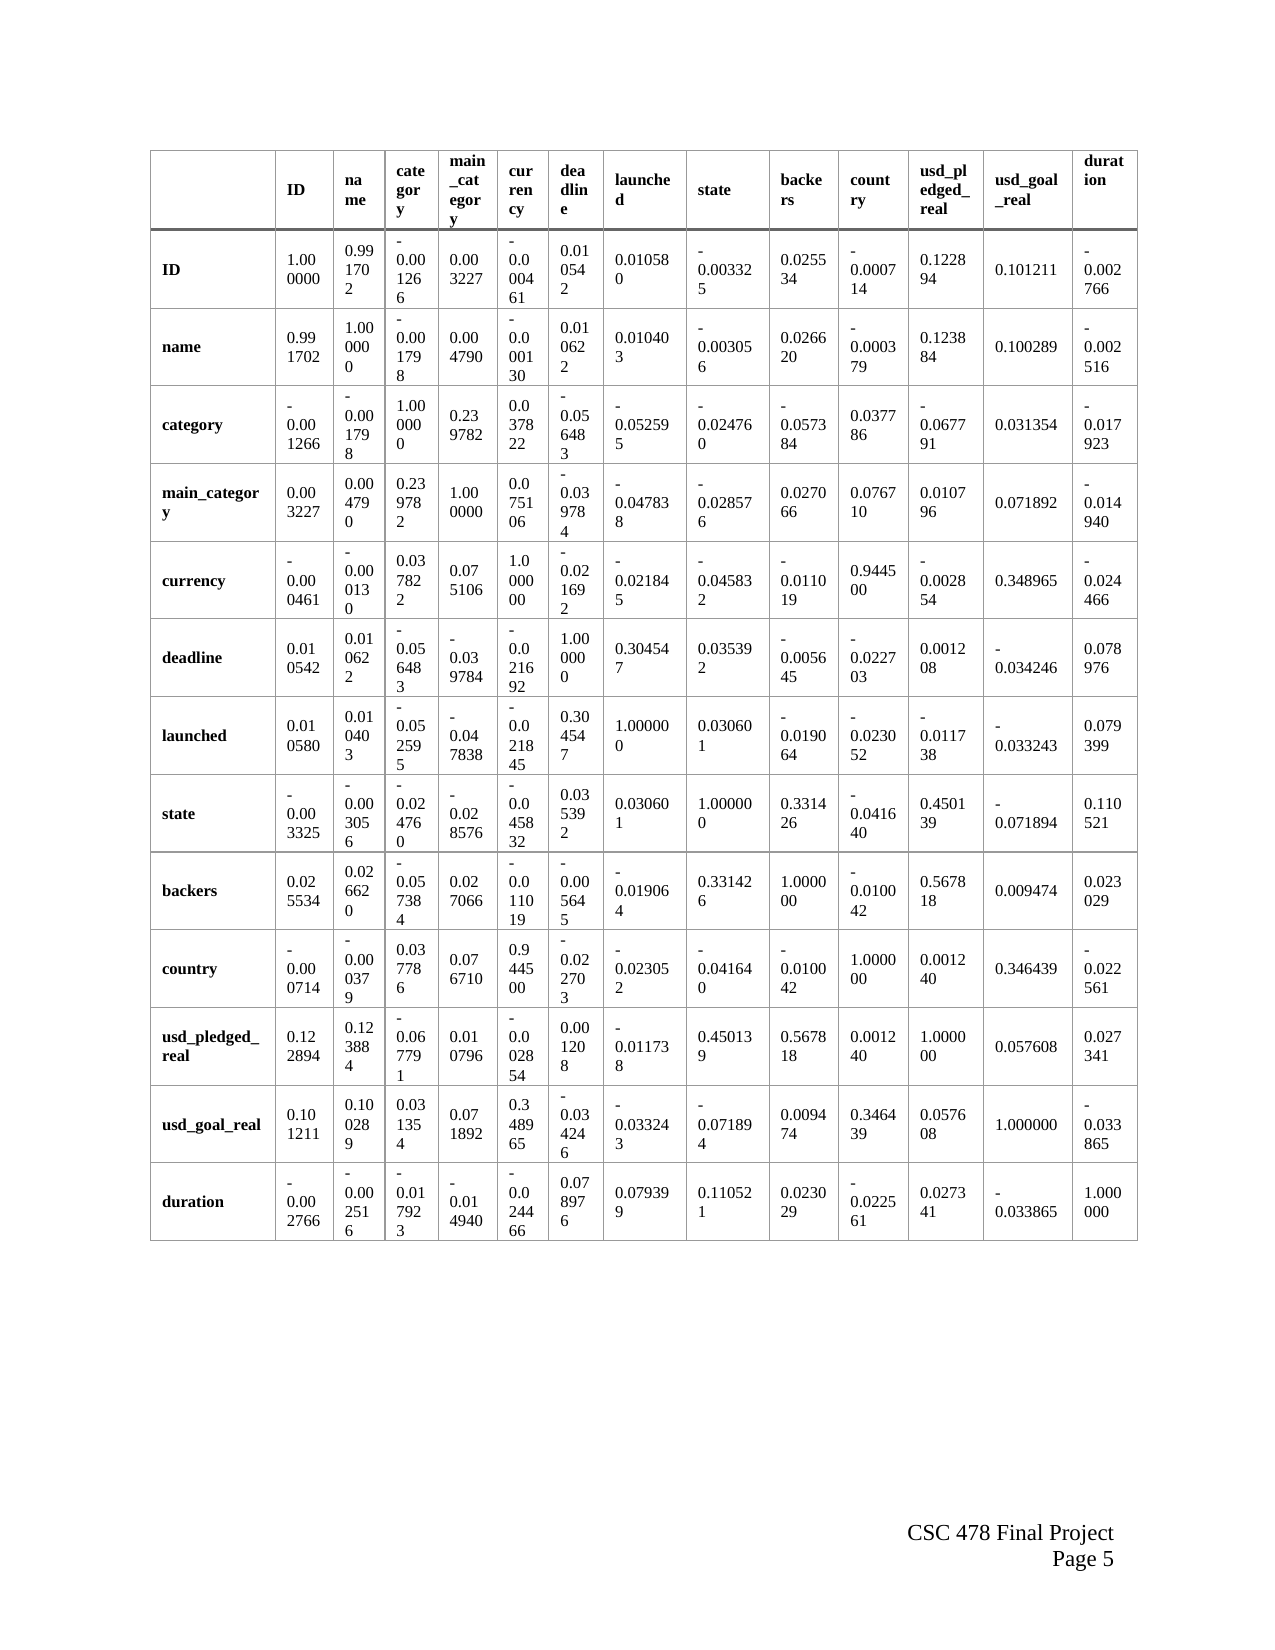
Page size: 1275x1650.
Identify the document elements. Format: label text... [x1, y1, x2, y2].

table_cell -0.021845 [604, 542, 686, 618]
table_cell -0.000379 [839, 309, 908, 385]
table_cell 0.450139 [687, 1008, 769, 1084]
table_cell 0.026620 [770, 309, 838, 385]
table_cell country [151, 930, 275, 1007]
table_cell -0.002854 [498, 1008, 548, 1084]
table_cell -0.033865 [1073, 1086, 1137, 1162]
table_header name [334, 151, 384, 228]
table_cell 0.123884 [334, 1008, 384, 1084]
table_cell -0.024466 [1073, 542, 1137, 618]
table_cell 0.001240 [909, 930, 983, 1007]
table_cell -0.047838 [439, 697, 497, 774]
table_cell usd_pledged_real [151, 1008, 275, 1084]
table_cell 0.348965 [984, 542, 1072, 618]
table_cell -0.000714 [839, 231, 908, 307]
table_cell 0.331426 [770, 775, 838, 851]
table_cell -0.034246 [549, 1086, 603, 1162]
table_cell -0.019064 [770, 697, 838, 774]
table_cell -0.023052 [839, 697, 908, 774]
table_cell -0.023052 [604, 930, 686, 1007]
table_cell 0.346439 [839, 1086, 908, 1162]
table_cell -0.071894 [687, 1086, 769, 1162]
table_cell 0.076710 [839, 464, 908, 541]
table_cell 1.000000 [549, 619, 603, 696]
table_cell -0.056483 [549, 386, 603, 463]
table_cell -0.039784 [549, 464, 603, 541]
table_header main_category [439, 151, 497, 228]
table_cell 0.010622 [334, 619, 384, 696]
table_cell -0.000130 [334, 542, 384, 618]
table_cell 0.030601 [604, 775, 686, 851]
table_cell 1.000000 [498, 542, 548, 618]
table_cell -0.071894 [984, 775, 1072, 851]
table_cell 0.991702 [276, 309, 333, 385]
table_cell 0.001240 [839, 1008, 908, 1084]
table_cell 0.075106 [439, 542, 497, 618]
table_cell usd_goal_real [151, 1086, 275, 1162]
table_cell 1.000000 [276, 231, 333, 307]
table_cell -0.005645 [549, 853, 603, 929]
table_cell -0.003325 [687, 231, 769, 307]
table_header ID [276, 151, 333, 228]
table_cell -0.002516 [1073, 309, 1137, 385]
table_cell category [151, 386, 275, 463]
table_cell -0.022703 [549, 930, 603, 1007]
table_cell -0.033243 [604, 1086, 686, 1162]
table_cell -0.022561 [1073, 930, 1137, 1007]
table_header deadline [549, 151, 603, 228]
table_cell state [151, 775, 275, 851]
table_cell main_category [151, 464, 275, 541]
table_cell -0.002766 [1073, 231, 1137, 307]
table_cell -0.017923 [1073, 386, 1137, 463]
table_cell 0.001208 [909, 619, 983, 696]
table_cell -0.021845 [498, 697, 548, 774]
table_cell 0.035392 [687, 619, 769, 696]
table_cell 0.030601 [687, 697, 769, 774]
table_cell -0.045832 [498, 775, 548, 851]
table_cell -0.019064 [604, 853, 686, 929]
table_cell 0.010542 [276, 619, 333, 696]
table_cell -0.028576 [687, 464, 769, 541]
table_cell 0.027341 [909, 1163, 983, 1240]
table_cell 0.348965 [498, 1086, 548, 1162]
table_cell 0.567818 [770, 1008, 838, 1084]
table_cell -0.000461 [276, 542, 333, 618]
table_cell -0.022561 [839, 1163, 908, 1240]
table_cell 0.078976 [549, 1163, 603, 1240]
table_cell -0.014940 [1073, 464, 1137, 541]
table_cell 0.037786 [839, 386, 908, 463]
table_cell name [151, 309, 275, 385]
table_cell 0.944500 [498, 930, 548, 1007]
table_cell 0.450139 [909, 775, 983, 851]
table_cell 1.000000 [687, 775, 769, 851]
table_cell -0.011019 [498, 853, 548, 929]
table_cell -0.033865 [984, 1163, 1072, 1240]
table_cell -0.057384 [770, 386, 838, 463]
table_cell 0.057608 [909, 1086, 983, 1162]
table_cell 0.010796 [439, 1008, 497, 1084]
table_cell 0.331426 [687, 853, 769, 929]
table_cell 0.027341 [1073, 1008, 1137, 1084]
table_cell 0.304547 [604, 619, 686, 696]
table_cell 0.027066 [439, 853, 497, 929]
table_cell 0.110521 [687, 1163, 769, 1240]
table_header launched [604, 151, 686, 228]
table_cell deadline [151, 619, 275, 696]
table_cell 0.035392 [549, 775, 603, 851]
table_header country [839, 151, 908, 228]
table_cell 0.004790 [334, 464, 384, 541]
table_cell -0.010042 [770, 930, 838, 1007]
table_header backers [770, 151, 838, 228]
table_cell -0.011738 [909, 697, 983, 774]
table_cell -0.039784 [439, 619, 497, 696]
table_cell ID [151, 231, 275, 307]
table_cell 0.009474 [770, 1086, 838, 1162]
table_cell 0.026620 [334, 853, 384, 929]
table_cell 0.239782 [439, 386, 497, 463]
table_cell 0.079399 [604, 1163, 686, 1240]
table_cell -0.052595 [604, 386, 686, 463]
table_cell 1.000000 [839, 930, 908, 1007]
table_cell -0.021692 [498, 619, 548, 696]
table_cell 0.009474 [984, 853, 1072, 929]
table_cell backers [151, 853, 275, 929]
table_header usd_pledged_real [909, 151, 983, 228]
table_cell 0.025534 [770, 231, 838, 307]
table_cell 0.037786 [386, 930, 438, 1007]
table_cell -0.014940 [439, 1163, 497, 1240]
table_cell 0.010580 [604, 231, 686, 307]
table_cell -0.000130 [498, 309, 548, 385]
table_cell 1.000000 [770, 853, 838, 929]
table_cell launched [151, 697, 275, 774]
table_cell -0.003056 [687, 309, 769, 385]
table_cell -0.003325 [276, 775, 333, 851]
table_cell -0.001798 [334, 386, 384, 463]
table_cell -0.047838 [604, 464, 686, 541]
table_cell 0.123884 [909, 309, 983, 385]
table_cell 0.991702 [334, 231, 384, 307]
table_cell 0.110521 [1073, 775, 1137, 851]
table_cell -0.022703 [839, 619, 908, 696]
table_cell 0.078976 [1073, 619, 1137, 696]
table_header category [386, 151, 438, 228]
table_cell 0.010403 [334, 697, 384, 774]
table_cell 0.944500 [839, 542, 908, 618]
table_cell -0.045832 [687, 542, 769, 618]
table_cell 0.122894 [276, 1008, 333, 1084]
table_header [151, 151, 275, 228]
table_cell -0.001266 [276, 386, 333, 463]
table_cell -0.001266 [386, 231, 438, 307]
table_cell 0.057608 [984, 1008, 1072, 1084]
table_cell -0.021692 [549, 542, 603, 618]
table_cell 0.003227 [276, 464, 333, 541]
table_cell 1.000000 [909, 1008, 983, 1084]
table_cell 0.031354 [984, 386, 1072, 463]
table_cell 0.346439 [984, 930, 1072, 1007]
table_cell 0.100289 [984, 309, 1072, 385]
table_cell 0.079399 [1073, 697, 1137, 774]
table_cell 0.076710 [439, 930, 497, 1007]
table_cell 0.001208 [549, 1008, 603, 1084]
table_cell -0.034246 [984, 619, 1072, 696]
table_cell -0.003056 [334, 775, 384, 851]
table_cell -0.001798 [386, 309, 438, 385]
table_cell -0.056483 [386, 619, 438, 696]
table_cell -0.041640 [687, 930, 769, 1007]
table_cell 0.101211 [984, 231, 1072, 307]
table_cell 0.004790 [439, 309, 497, 385]
table_cell 0.122894 [909, 231, 983, 307]
table_cell 0.023029 [1073, 853, 1137, 929]
table_cell 1.000000 [604, 697, 686, 774]
table_cell 0.023029 [770, 1163, 838, 1240]
table_cell 0.037822 [386, 542, 438, 618]
table_cell 1.000000 [386, 386, 438, 463]
table_cell -0.011738 [604, 1008, 686, 1084]
table_cell 0.101211 [276, 1086, 333, 1162]
table_cell -0.033243 [984, 697, 1072, 774]
table_cell 1.000000 [439, 464, 497, 541]
table_cell -0.011019 [770, 542, 838, 618]
table_cell -0.010042 [839, 853, 908, 929]
table_cell 0.100289 [334, 1086, 384, 1162]
table_cell 0.037822 [498, 386, 548, 463]
table_cell duration [151, 1163, 275, 1240]
table_cell -0.067791 [909, 386, 983, 463]
table_cell 0.010403 [604, 309, 686, 385]
table_cell -0.024760 [386, 775, 438, 851]
table_cell -0.024466 [498, 1163, 548, 1240]
table_cell 0.071892 [439, 1086, 497, 1162]
table_cell 0.010622 [549, 309, 603, 385]
table_cell 0.010580 [276, 697, 333, 774]
table_cell -0.002516 [334, 1163, 384, 1240]
table_cell 0.010542 [549, 231, 603, 307]
table_cell -0.002854 [909, 542, 983, 618]
table_cell -0.002766 [276, 1163, 333, 1240]
table_header usd_goal_real [984, 151, 1072, 228]
table_header duration [1073, 151, 1137, 228]
table_cell 0.010796 [909, 464, 983, 541]
table_cell -0.005645 [770, 619, 838, 696]
table_cell 0.304547 [549, 697, 603, 774]
table_cell -0.000461 [498, 231, 548, 307]
table_cell currency [151, 542, 275, 618]
table_cell 1.000000 [984, 1086, 1072, 1162]
table_cell 0.071892 [984, 464, 1072, 541]
table_cell -0.052595 [386, 697, 438, 774]
table_cell 1.000000 [1073, 1163, 1137, 1240]
table_cell -0.024760 [687, 386, 769, 463]
table_header currency [498, 151, 548, 228]
table_cell -0.067791 [386, 1008, 438, 1084]
table_cell 0.025534 [276, 853, 333, 929]
table_cell -0.041640 [839, 775, 908, 851]
table_cell -0.057384 [386, 853, 438, 929]
table_cell -0.000714 [276, 930, 333, 1007]
table_cell -0.000379 [334, 930, 384, 1007]
table_header state [687, 151, 769, 228]
table_cell -0.028576 [439, 775, 497, 851]
table_cell 0.075106 [498, 464, 548, 541]
table_cell 0.239782 [386, 464, 438, 541]
table_cell 1.000000 [334, 309, 384, 385]
table_cell 0.567818 [909, 853, 983, 929]
table_cell 0.027066 [770, 464, 838, 541]
table_cell -0.017923 [386, 1163, 438, 1240]
table_cell 0.003227 [439, 231, 497, 307]
table_cell 0.031354 [386, 1086, 438, 1162]
